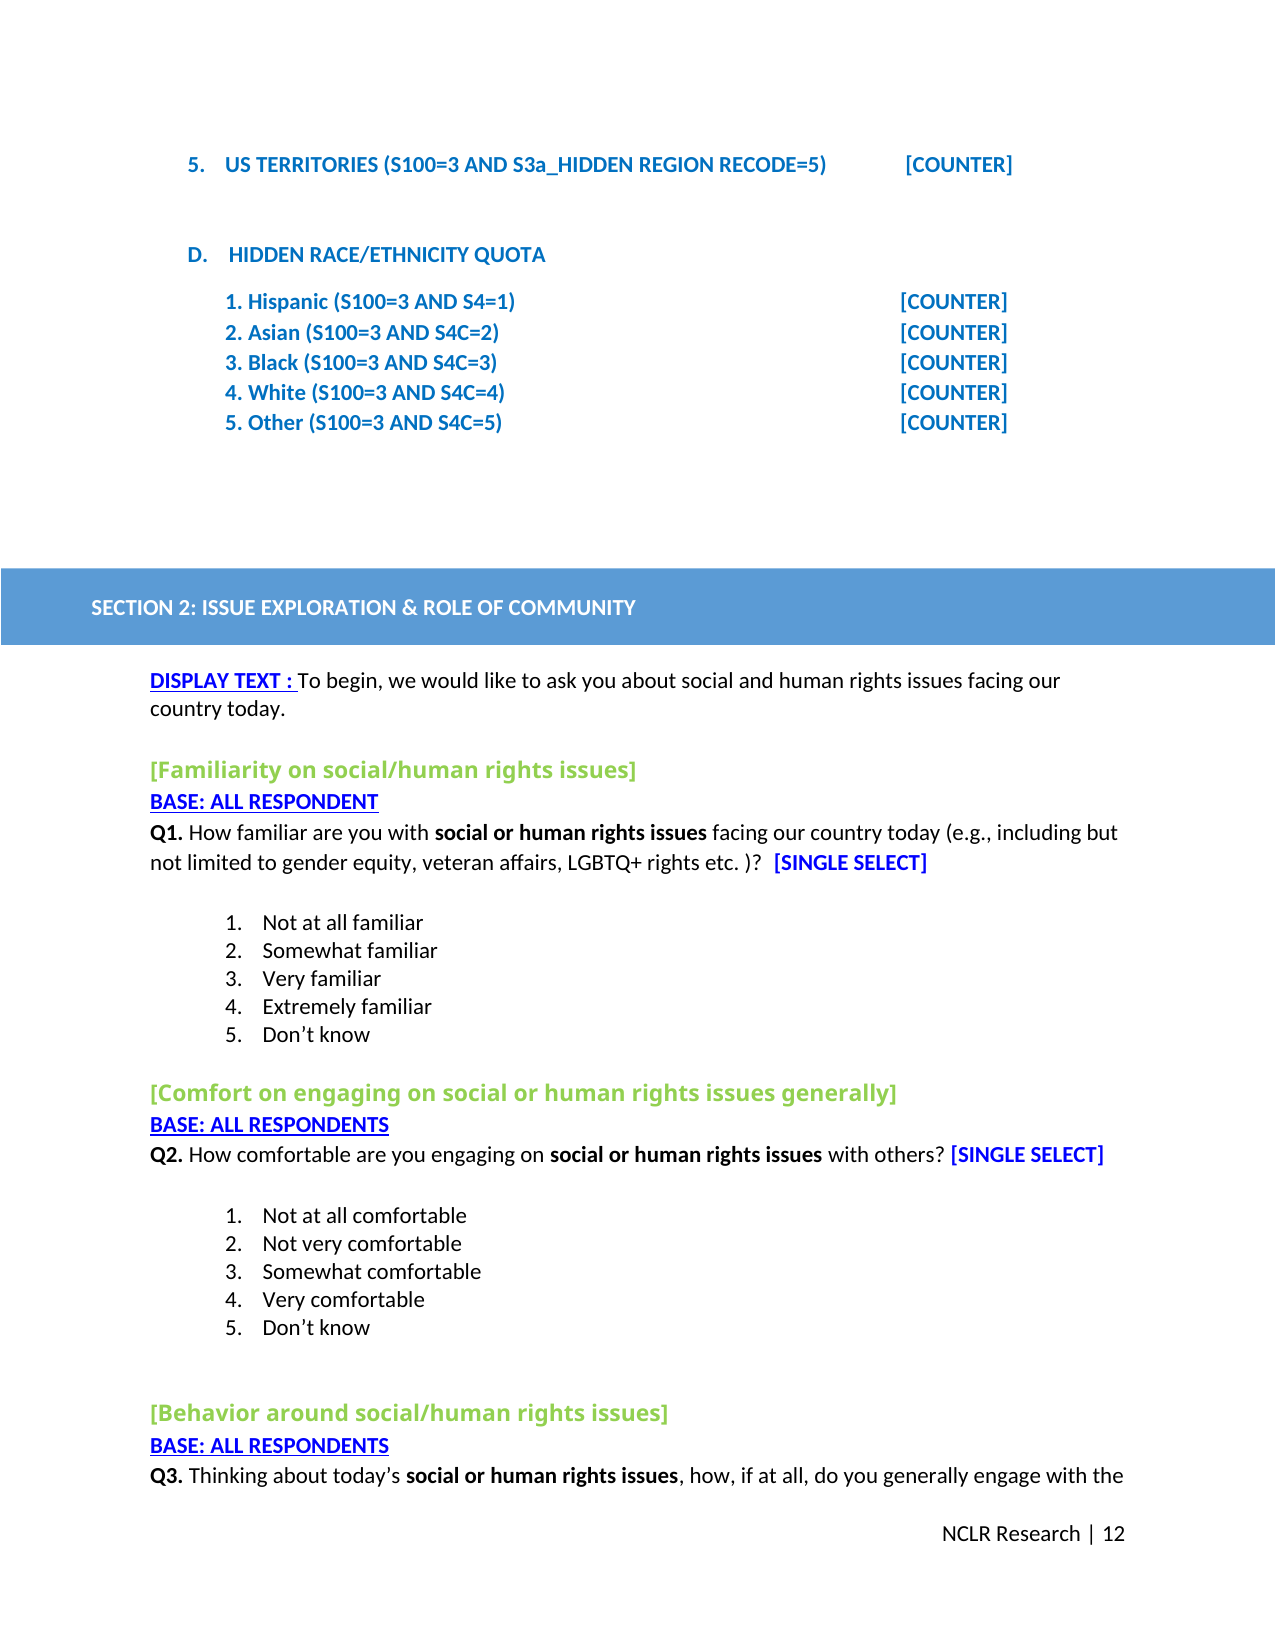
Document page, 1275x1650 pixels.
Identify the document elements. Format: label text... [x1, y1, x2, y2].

text 4. White (S100=3 AND S4C=4) [COUNTER] [225, 378, 1125, 406]
text D. HIDDEN RACE/ETHNICITY QUOTA [187, 241, 1125, 269]
text [Familiarity on social/human rights issues] [150, 754, 1125, 785]
text BASE: ALL RESPONDENTS [150, 1431, 1125, 1459]
list Not very comfortable [225, 1229, 1125, 1257]
list US TERRITORIES (S100=3 AND S3a_HIDDEN REGION RECODE=5) [COUNTER] [187, 150, 1125, 178]
text Q2. How comfortable are you engaging on social or human rights issues with others? [SINGLE SELECT] [150, 1140, 1125, 1168]
text 2. Asian (S100=3 AND S4C=2) [COUNTER] [150, 318, 1125, 346]
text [150, 1461, 1125, 1489]
list Extremely familiar [225, 992, 1125, 1020]
text 1. Hispanic (S100=3 AND S4=1) [COUNTER] [150, 287, 1125, 316]
text BASE: ALL RESPONDENT [150, 787, 1125, 816]
text 3. Black (S100=3 AND S4C=3) [COUNTER] [225, 348, 1125, 376]
list Very comfortable [225, 1285, 1125, 1313]
list Not at all comfortable [225, 1201, 1125, 1229]
text BASE: ALL RESPONDENTS [150, 1110, 1125, 1138]
list Don’t know [225, 1313, 1125, 1341]
list Not at all familiar [225, 908, 1125, 936]
text Q1. How familiar are you with social or human rights issues facing our country today (e.g., including but not limited to gender equity, veteran affairs, LGBTQ+ rights etc. )? [SINGLE SELECT] [150, 818, 1125, 876]
list Somewhat familiar [225, 936, 1125, 964]
text DISPLAY TEXT : To begin, we would like to ask you about social and human rights issues facing our country today. [150, 666, 1125, 722]
list Very familiar [225, 964, 1125, 992]
list Don’t know [225, 1020, 1125, 1048]
list Somewhat comfortable [225, 1257, 1125, 1285]
text 5. Other (S100=3 AND S4C=5) [COUNTER] [225, 408, 1125, 436]
text [Behavior around social/human rights issues] [150, 1397, 1125, 1428]
text [Comfort on engaging on social or human rights issues generally] [150, 1076, 1125, 1108]
